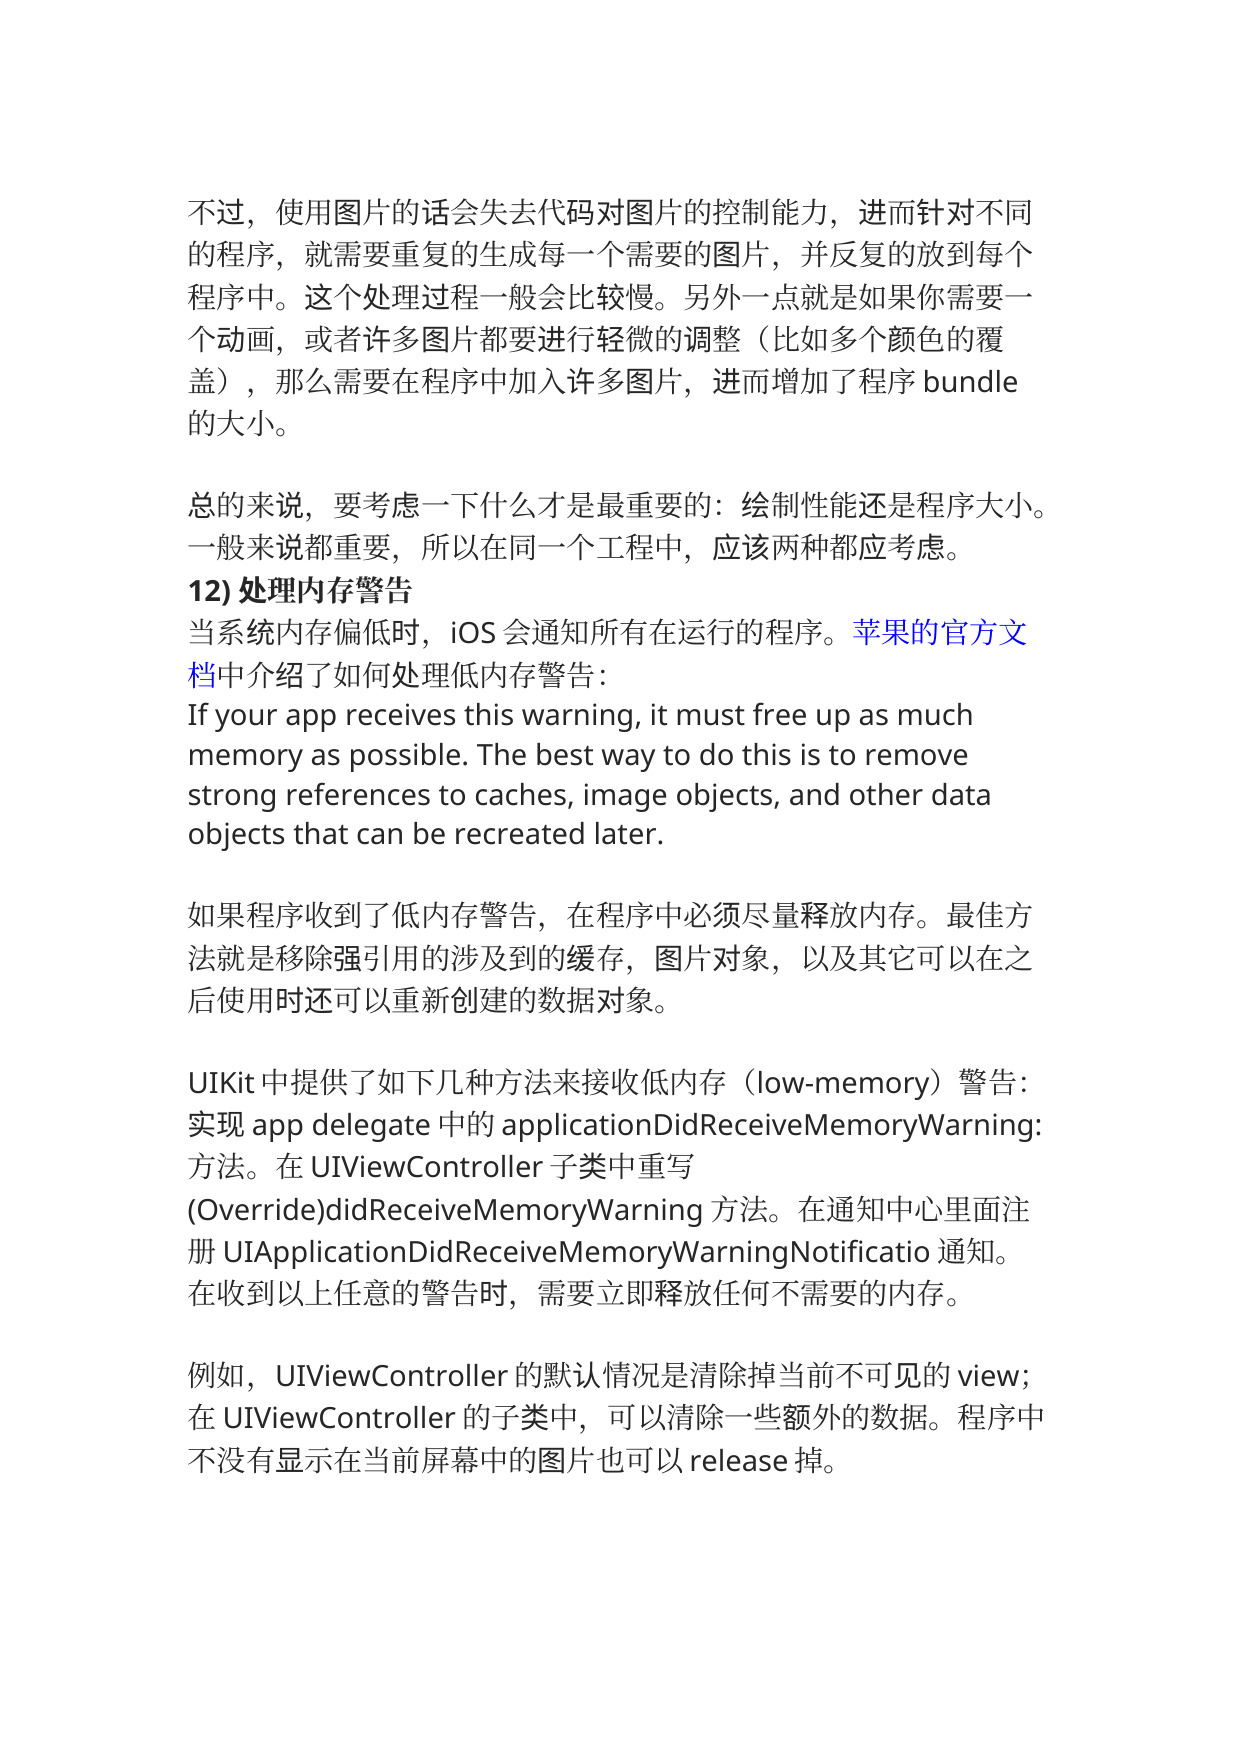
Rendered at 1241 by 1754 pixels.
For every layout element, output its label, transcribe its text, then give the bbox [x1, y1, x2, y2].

text 总的来说，要考虑一下什么才是最重要的：绘制性能还是程序大小。一般来说都重要，所以在同一个工程中，应该两种都应考虑。 [187, 483, 1053, 567]
text 不过，使用图片的话会失去代码对图片的控制能力，进而针对不同的程序，就需要重复的生成每一个需要的图片，并反复的放到每个程序中。这个处理过程一般会比较慢。另外一点就是如果你需要一个动画，或者许多图片都要进行轻微的调整（比如多个颜色的覆盖），那么需要在程序中加入许多图片，进而增加了程序bundle的大小。 [187, 190, 1053, 443]
text 实现app delegate中的applicationDidReceiveMemoryWarning: 方法。 在UIViewController子类中重写(Override)didReceiveMemoryWarning方法。 在通知中心里面注册UIApplicationDidReceiveMemoryWarningNotificatio通知。 [187, 1102, 1053, 1271]
text UIKit中提供了如下几种方法来接收低内存（low-memory）警告： [187, 1059, 1053, 1102]
text 在收到以上任意的警告时，需要立即释放任何不需要的内存。 [187, 1271, 1053, 1313]
text 如果程序收到了低内存警告，在程序中必须尽量释放内存。最佳方法就是移除强引用的涉及到的缓存，图片对象，以及其它可以在之后使用时还可以重新创建的数据对象。 [187, 893, 1053, 1020]
text 12) 处理内存警告 [187, 567, 1053, 610]
text 当系统内存偏低时，iOS会通知所有在运行的程序。苹果的官方文档中介绍了如何处理低内存警告： [187, 610, 1053, 694]
text 例如，UIViewController的默认情况是清除掉当前不可见的view；在UIViewController的子类中，可以清除一些额外的数据。程序中不没有显示在当前屏幕中的图片也可以release掉。 [187, 1353, 1053, 1480]
text If your app receives this warning, it must free up as much memory as possible. The best way to do this is to remove strong references to caches, image objects, and other data objects that can be recreated later. [187, 694, 1053, 853]
